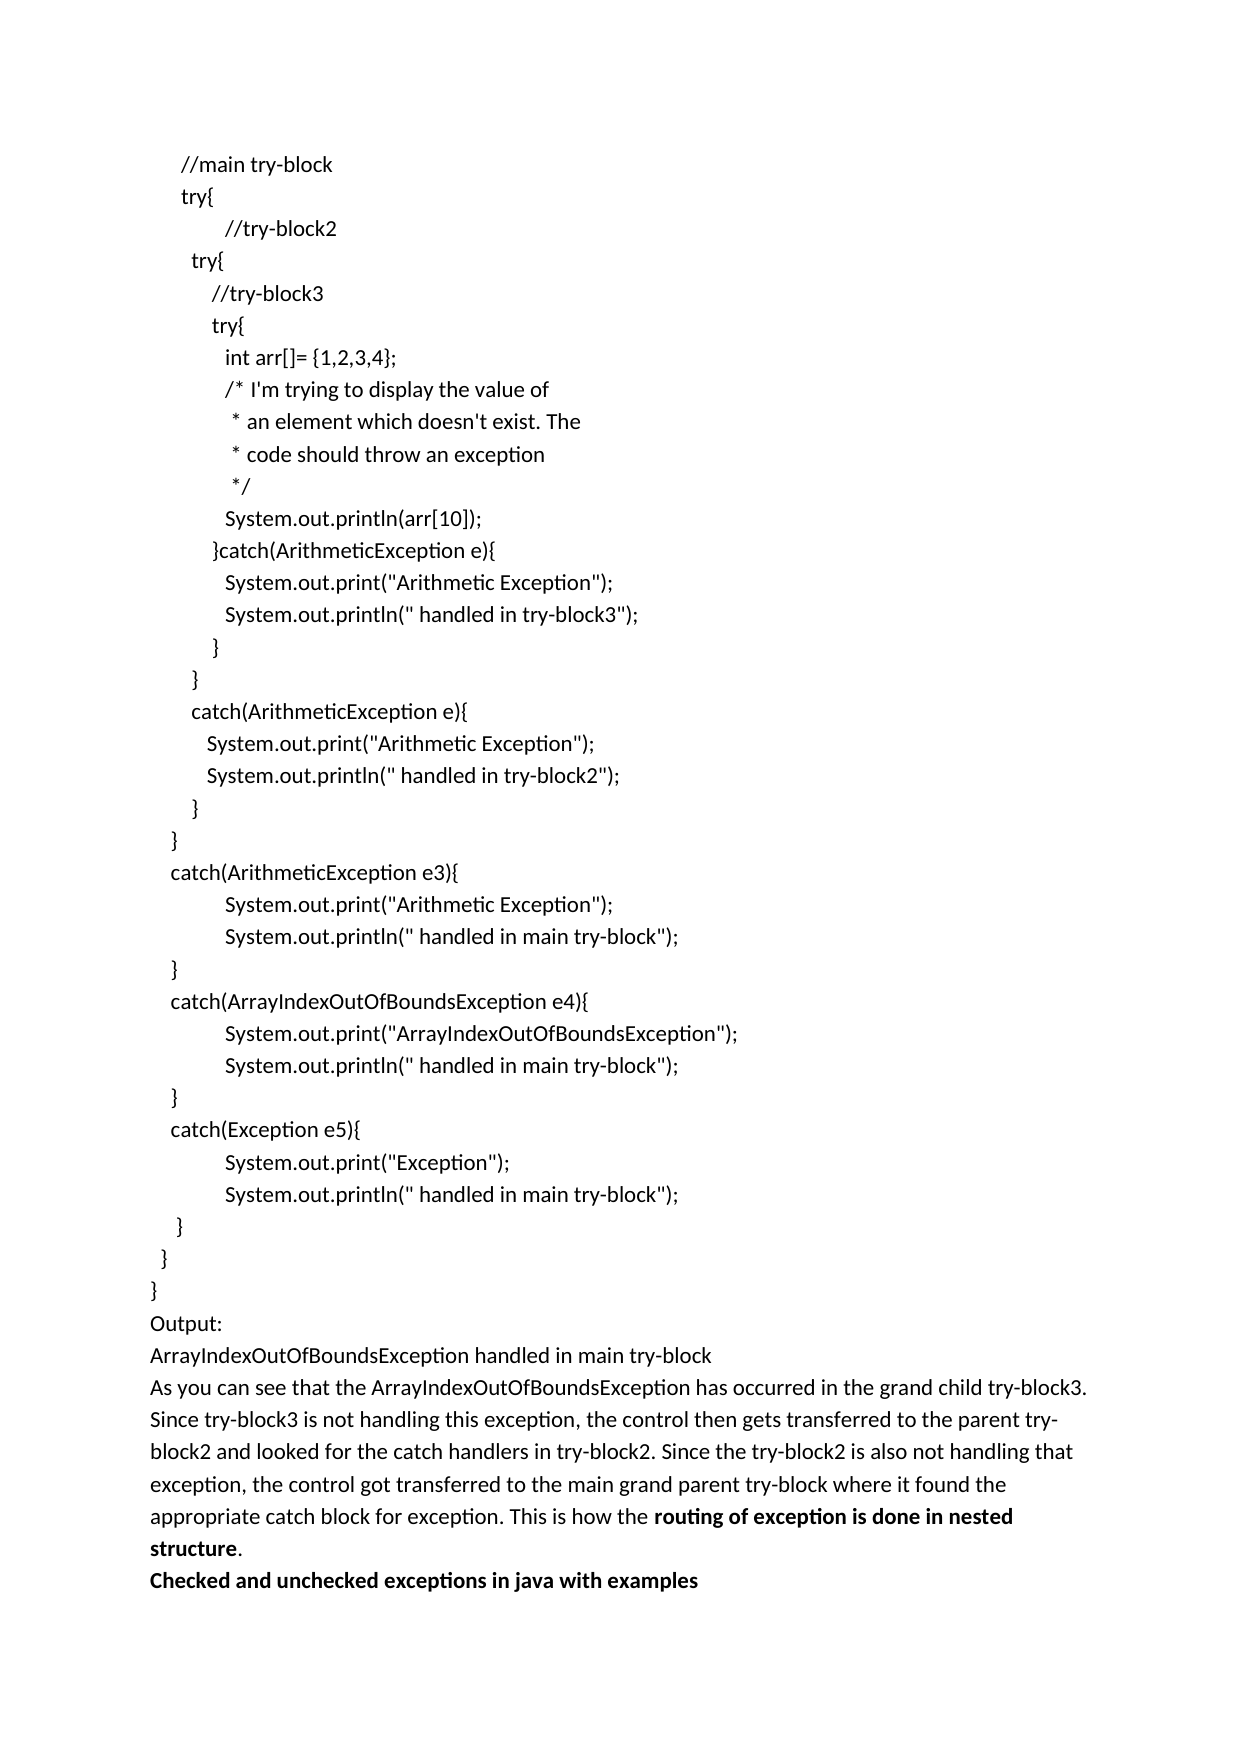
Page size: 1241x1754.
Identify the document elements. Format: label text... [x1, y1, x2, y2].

text System.out.println(" handled in try-block3"); [150, 601, 1090, 629]
text }catch(ArithmeticException e){ [150, 536, 1090, 564]
text try{ [150, 182, 1090, 210]
text } [150, 826, 1090, 854]
text System.out.println(" handled in main try-block"); [150, 1180, 1090, 1208]
text } [150, 665, 1090, 693]
text */ [150, 472, 1090, 500]
text catch(ArithmeticException e3){ [150, 858, 1090, 886]
text * an element which doesn't exist. The [150, 407, 1090, 436]
text //try-block3 [150, 279, 1090, 307]
text * code should throw an exception [150, 440, 1090, 468]
text } [150, 1212, 1090, 1240]
text } [150, 1244, 1090, 1272]
text //try-block2 [150, 214, 1090, 242]
text System.out.println(" handled in main try-block"); [150, 1051, 1090, 1079]
text System.out.println(arr[10]); [150, 504, 1090, 532]
text catch(ArrayIndexOutOfBoundsException e4){ [150, 987, 1090, 1015]
text catch(Exception e5){ [150, 1116, 1090, 1144]
text } [150, 1083, 1090, 1111]
text try{ [150, 247, 1090, 274]
text System.out.print("Exception"); [150, 1148, 1090, 1176]
text //main try-block [150, 150, 1090, 178]
text ArrayIndexOutOfBoundsException handled in main try-block [150, 1341, 1090, 1369]
text System.out.print("Arithmetic Exception"); [150, 890, 1090, 918]
text catch(ArithmeticException e){ [150, 697, 1090, 725]
text System.out.println(" handled in try-block2"); [150, 762, 1090, 789]
text System.out.print("Arithmetic Exception"); [150, 729, 1090, 757]
text Output: [150, 1309, 1090, 1337]
text /* I'm trying to display the value of [150, 375, 1090, 403]
text System.out.println(" handled in main try-block"); [150, 922, 1090, 951]
text System.out.print("ArrayIndexOutOfBoundsException"); [150, 1019, 1090, 1047]
text try{ [150, 311, 1090, 339]
text Checked and unchecked exceptions in java with examples [150, 1566, 1090, 1594]
text } [150, 955, 1090, 983]
text } [150, 633, 1090, 661]
text } [150, 1277, 1090, 1304]
text As you can see that the ArrayIndexOutOfBoundsException has occurred in the grand child try-block3. Since try-block3 is not handling this exception, the control then gets transferred to the parent try-block2 and looked for the catch handlers in try-block2. Since the try-block2 is also not handling that exception, the control got transferred to the main grand parent try-block where it found the appropriate catch block for exception. This is how the routing of exception is done in nested structure. [150, 1373, 1090, 1562]
text System.out.print("Arithmetic Exception"); [150, 568, 1090, 596]
text int arr[]= {1,2,3,4}; [150, 343, 1090, 371]
text } [150, 794, 1090, 822]
